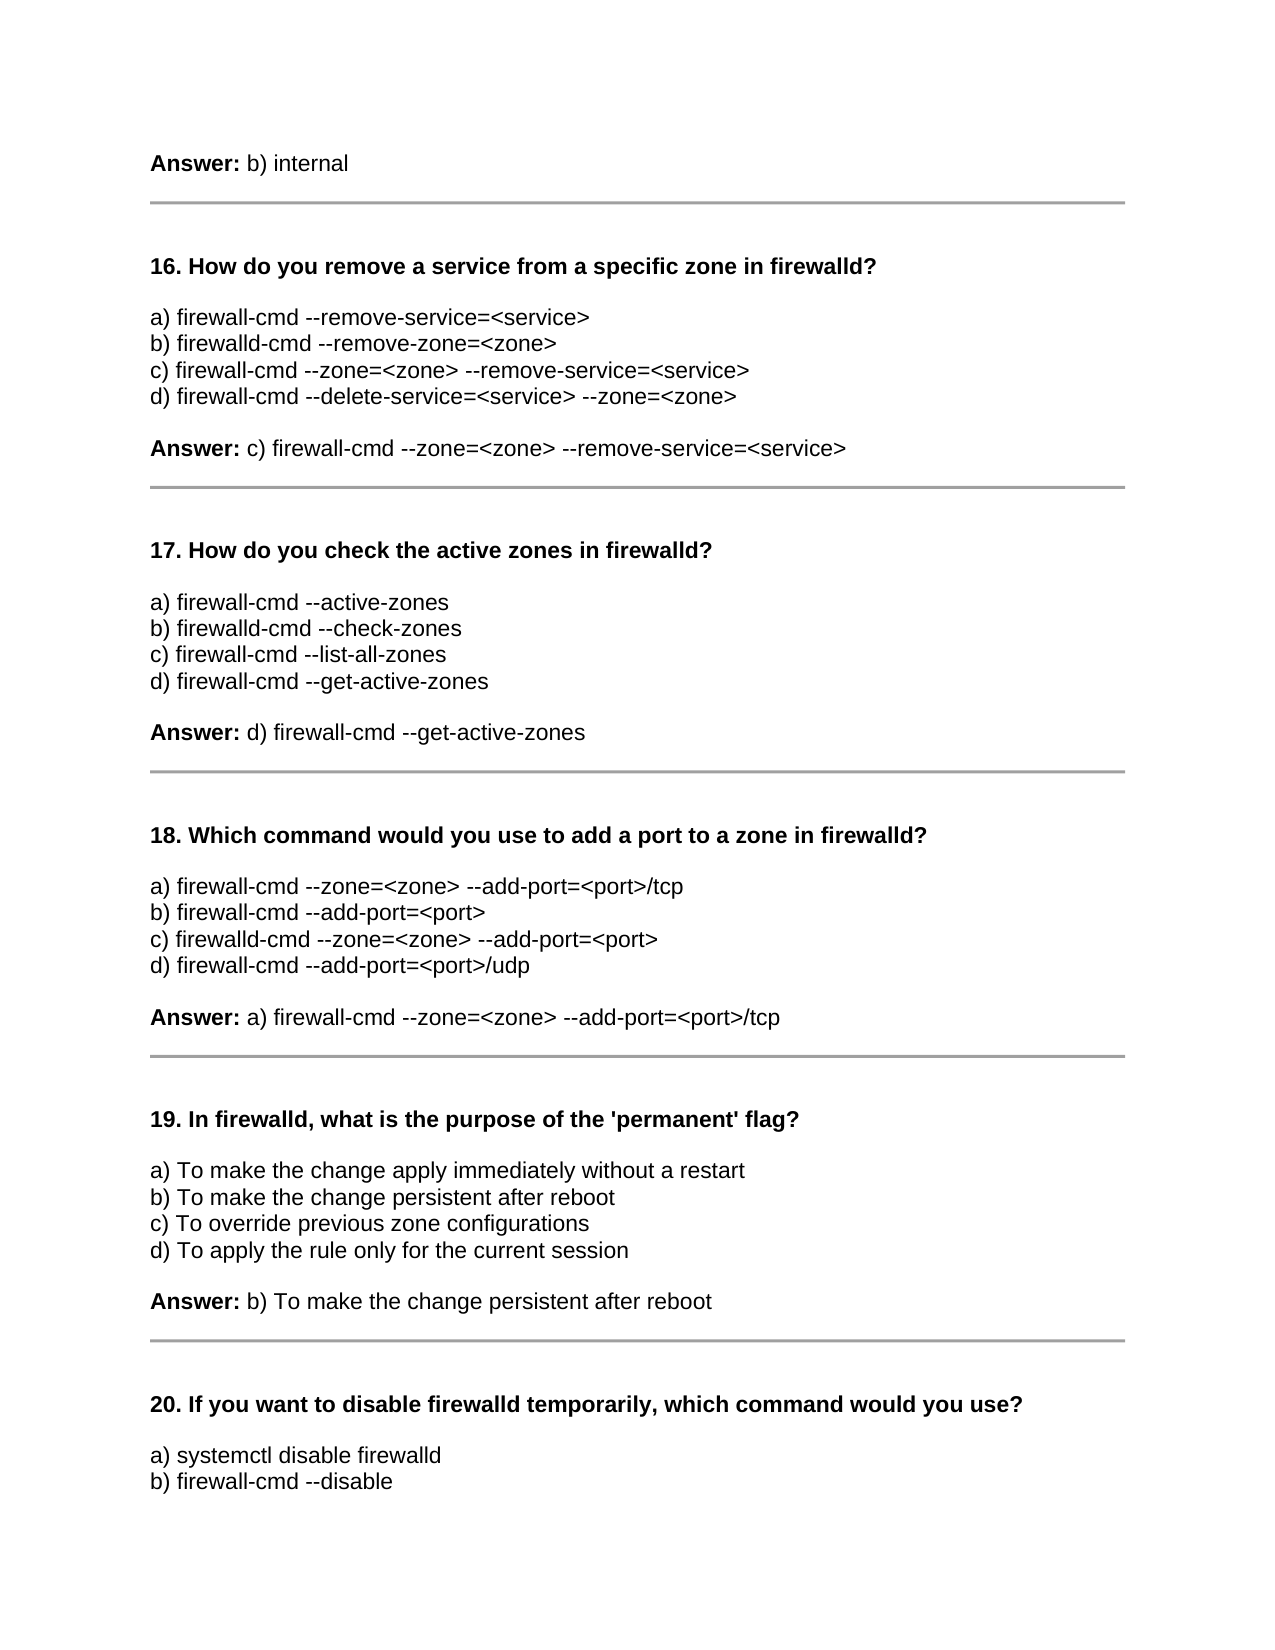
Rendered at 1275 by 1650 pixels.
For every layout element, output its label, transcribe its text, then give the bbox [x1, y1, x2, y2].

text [150, 1442, 1125, 1495]
subtitle 19. In firewalld, what is the purpose of the 'permanent' flag? [150, 1106, 1125, 1132]
text a) firewall-cmd --zone=<zone> --add-port=<port>/tcp b) firewall-cmd --add-port=<port> c) firewalld-cmd --zone=<zone> --add-port=<port> d) firewall-cmd --add-port=<port>/udp [150, 873, 1125, 978]
subtitle 18. Which command would you use to add a port to a zone in firewalld? [150, 822, 1125, 848]
text Answer: b) internal [150, 150, 1125, 176]
text Answer: d) firewall-cmd --get-active-zones [150, 719, 1125, 745]
text a) To make the change apply immediately without a restart b) To make the change persistent after reboot c) To override previous zone configurations d) To apply the rule only for the current session [150, 1157, 1125, 1263]
subtitle 16. How do you remove a service from a specific zone in firewalld? [150, 253, 1125, 279]
subtitle 20. If you want to disable firewalld temporarily, which command would you use? [150, 1391, 1125, 1417]
text a) firewall-cmd --active-zones b) firewalld-cmd --check-zones c) firewall-cmd --list-all-zones d) firewall-cmd --get-active-zones [150, 588, 1125, 694]
text Answer: c) firewall-cmd --zone=<zone> --remove-service=<service> [150, 434, 1125, 461]
text Answer: b) To make the change persistent after reboot [150, 1288, 1125, 1314]
subtitle 17. How do you check the active zones in firewalld? [150, 537, 1125, 563]
text a) firewall-cmd --remove-service=<service> b) firewalld-cmd --remove-zone=<zone> c) firewall-cmd --zone=<zone> --remove-service=<service> d) firewall-cmd --delete-service=<service> --zone=<zone> [150, 304, 1125, 409]
text Answer: a) firewall-cmd --zone=<zone> --add-port=<port>/tcp [150, 1003, 1125, 1030]
